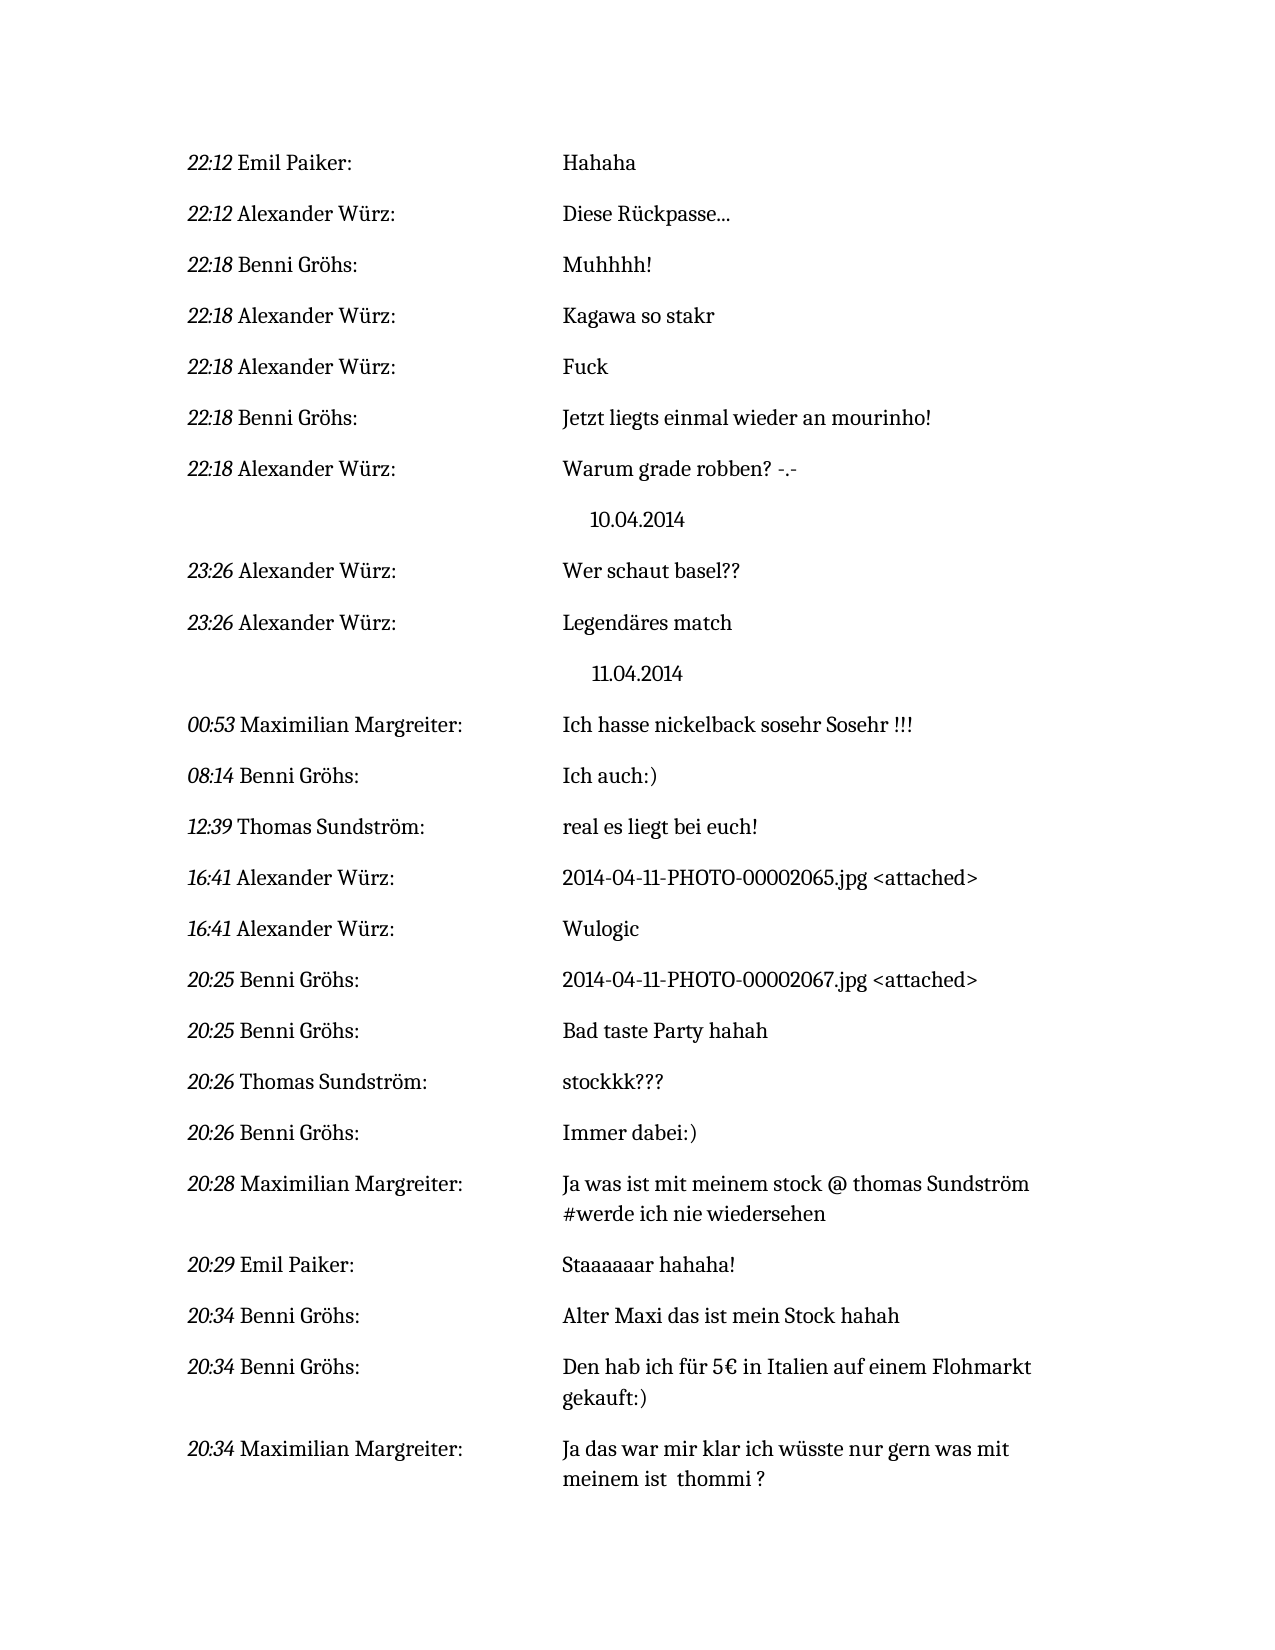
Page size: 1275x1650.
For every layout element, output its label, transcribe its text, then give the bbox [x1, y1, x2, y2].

text 11.04.2014 [187, 660, 1087, 687]
text 22:18 Benni Gröhs: Muhhhh! [187, 252, 1087, 278]
text 20:26 Benni Gröhs: Immer dabei:) [187, 1120, 1087, 1146]
text 22:18 Alexander Würz: Warum grade robben? -.- [187, 456, 1087, 483]
text 20:25 Benni Gröhs: Bad taste Party hahah [187, 1018, 1087, 1044]
text 00:53 Maximilian Margreiter: Ich hasse nickelback sosehr Sosehr !!! [187, 711, 1087, 738]
text 20:28 Maximilian Margreiter: Ja was ist mit meinem stock @ thomas Sundström #werde ich nie wiedersehen [187, 1171, 1087, 1227]
text 22:18 Alexander Würz: Fuck [187, 354, 1087, 381]
text 20:34 Maximilian Margreiter: Ja das war mir klar ich wüsste nur gern was mit meinem ist thommi ? [187, 1435, 1087, 1492]
text 22:18 Alexander Würz: Kagawa so stakr [187, 303, 1087, 329]
text 10.04.2014 [187, 507, 1087, 534]
text 22:12 Alexander Würz: Diese Rückpasse... [187, 201, 1087, 227]
text 20:34 Benni Gröhs: Alter Maxi das ist mein Stock hahah [187, 1303, 1087, 1329]
text 23:26 Alexander Würz: Legendäres match [187, 609, 1087, 636]
text 22:18 Benni Gröhs: Jetzt liegts einmal wieder an mourinho! [187, 405, 1087, 432]
text 20:25 Benni Gröhs: 2014-04-11-PHOTO-00002067.jpg <‎attached> [187, 967, 1087, 993]
text 20:29 Emil Paiker: Staaaaaar hahaha! [187, 1252, 1087, 1278]
text 23:26 Alexander Würz: Wer schaut basel?? [187, 558, 1087, 585]
text 16:41 Alexander Würz: Wulogic [187, 916, 1087, 942]
text 16:41 Alexander Würz: 2014-04-11-PHOTO-00002065.jpg <‎attached> [187, 864, 1087, 891]
text 22:12 Emil Paiker: Hahaha [187, 150, 1087, 176]
text 12:39 Thomas Sundström: real es liegt bei euch! [187, 813, 1087, 840]
text 08:14 Benni Gröhs: Ich auch:) [187, 762, 1087, 789]
text 20:34 Benni Gröhs: Den hab ich für 5€ in Italien auf einem Flohmarkt gekauft:) [187, 1354, 1087, 1411]
text 20:26 Thomas Sundström: stockkk??? [187, 1069, 1087, 1095]
